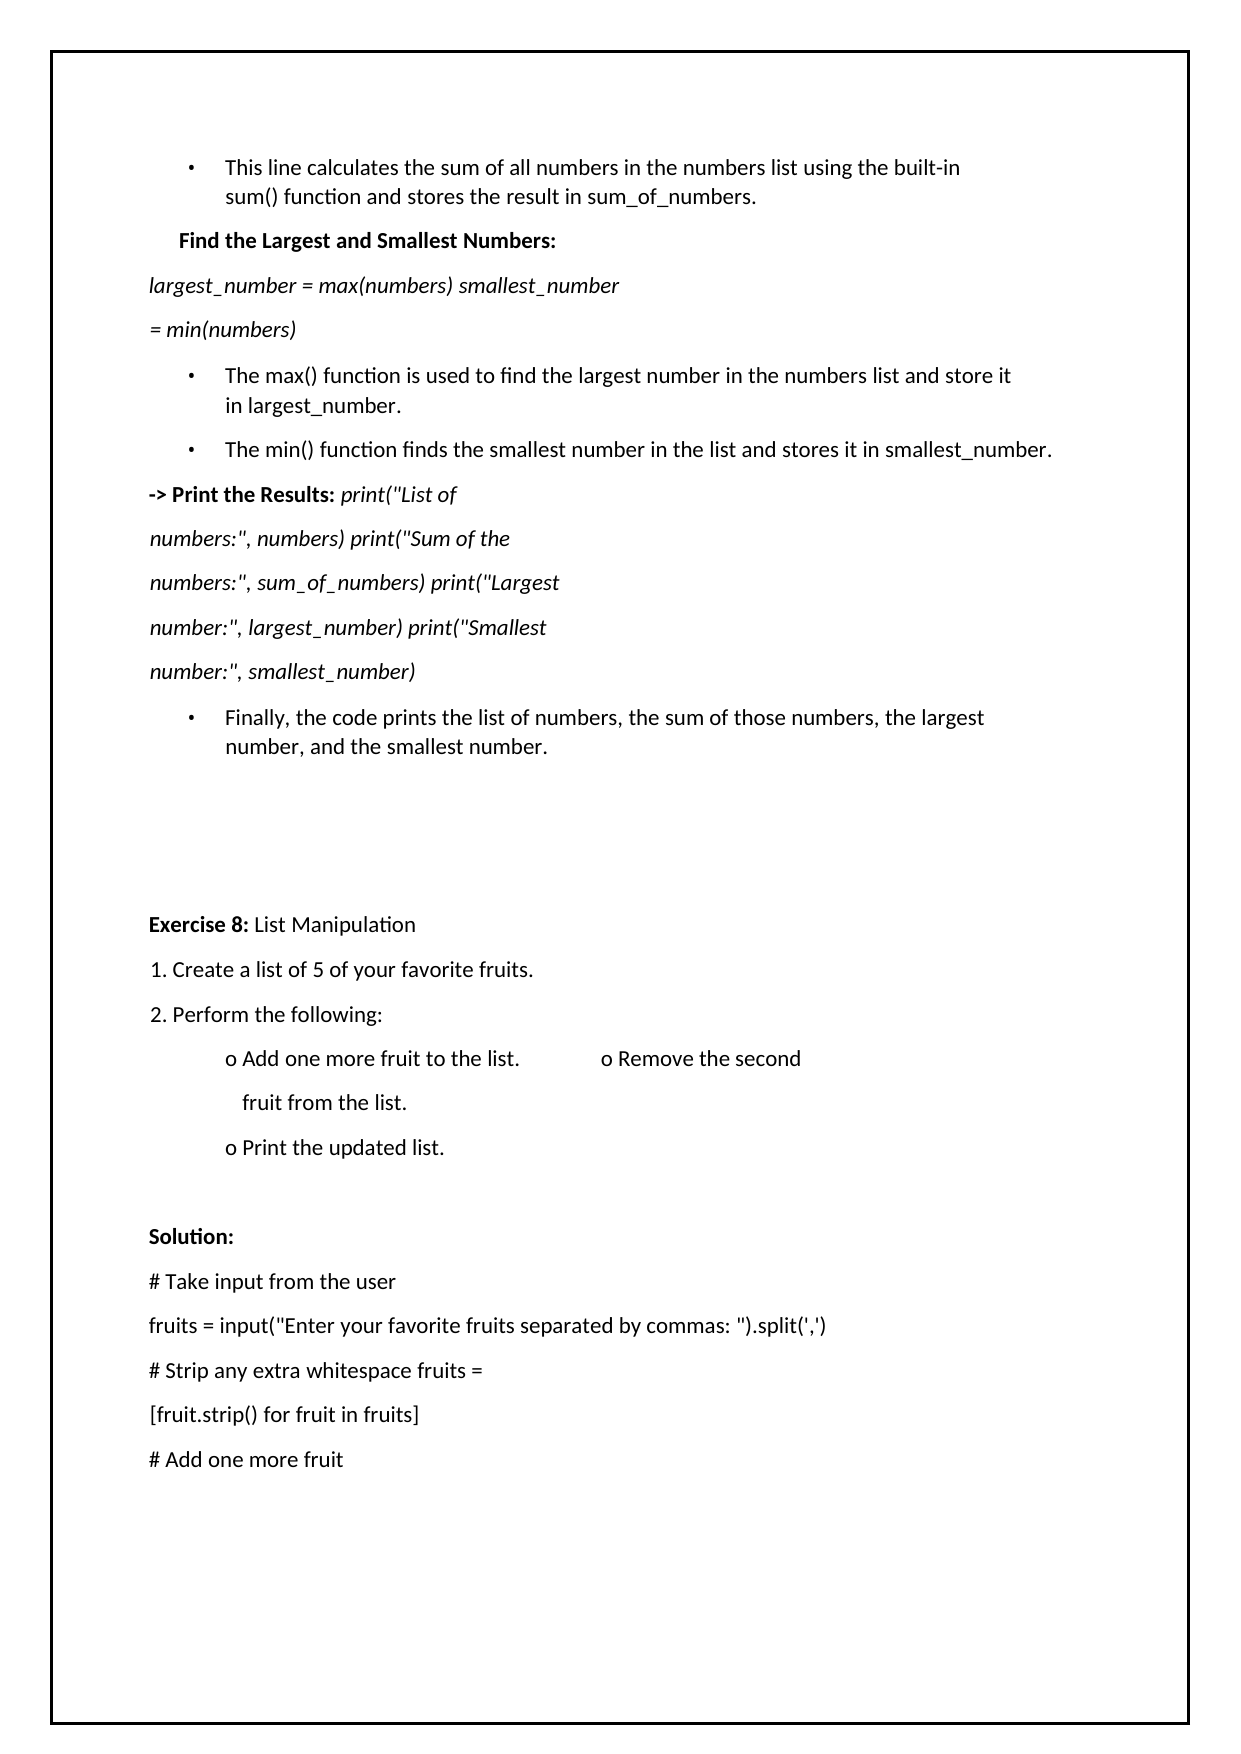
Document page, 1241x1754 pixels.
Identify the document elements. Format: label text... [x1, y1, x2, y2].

list Finally, the code prints the list of numbers, the sum of those numbers, the largest number, and the smallest number. [187, 703, 1063, 760]
list Perform the following: [150, 1000, 1101, 1028]
text [fruit.strip() for fruit in fruits] # Add one more fruit [148, 1401, 425, 1473]
text -> Print the Results: print("List of numbers:", numbers) print("Sum of the numbers:", sum_of_numbers) print("Largest number:", largest_number) print("Smallest number:", smallest_number) [148, 480, 566, 685]
text Exercise 8: List Manipulation [148, 911, 1101, 938]
list Add one more fruit to the list. o Remove the second fruit from the list. [225, 1044, 802, 1117]
text fruits = input("Enter your favorite fruits separated by commas: ").split(',') # Strip any extra whitespace fruits = [148, 1312, 828, 1384]
text largest_number = max(numbers) smallest_number [148, 271, 1101, 299]
subtitle Solution: [148, 1222, 1101, 1250]
subtitle Find the Largest and Smallest Numbers: [179, 226, 1101, 254]
list Create a list of 5 of your favorite fruits. [150, 955, 1101, 983]
text = min(numbers) [149, 315, 1101, 343]
text # Take input from the user [148, 1267, 1101, 1295]
list The max() function is used to find the largest number in the numbers list and store it in largest_number. [187, 361, 1030, 419]
list This line calculates the sum of all numbers in the numbers list using the built-in sum() function and stores the result in sum_of_numbers. [187, 153, 1017, 210]
list Print the updated list. [225, 1133, 1101, 1161]
list The min() function finds the smallest number in the list and stores it in smallest_number. [187, 435, 1101, 463]
